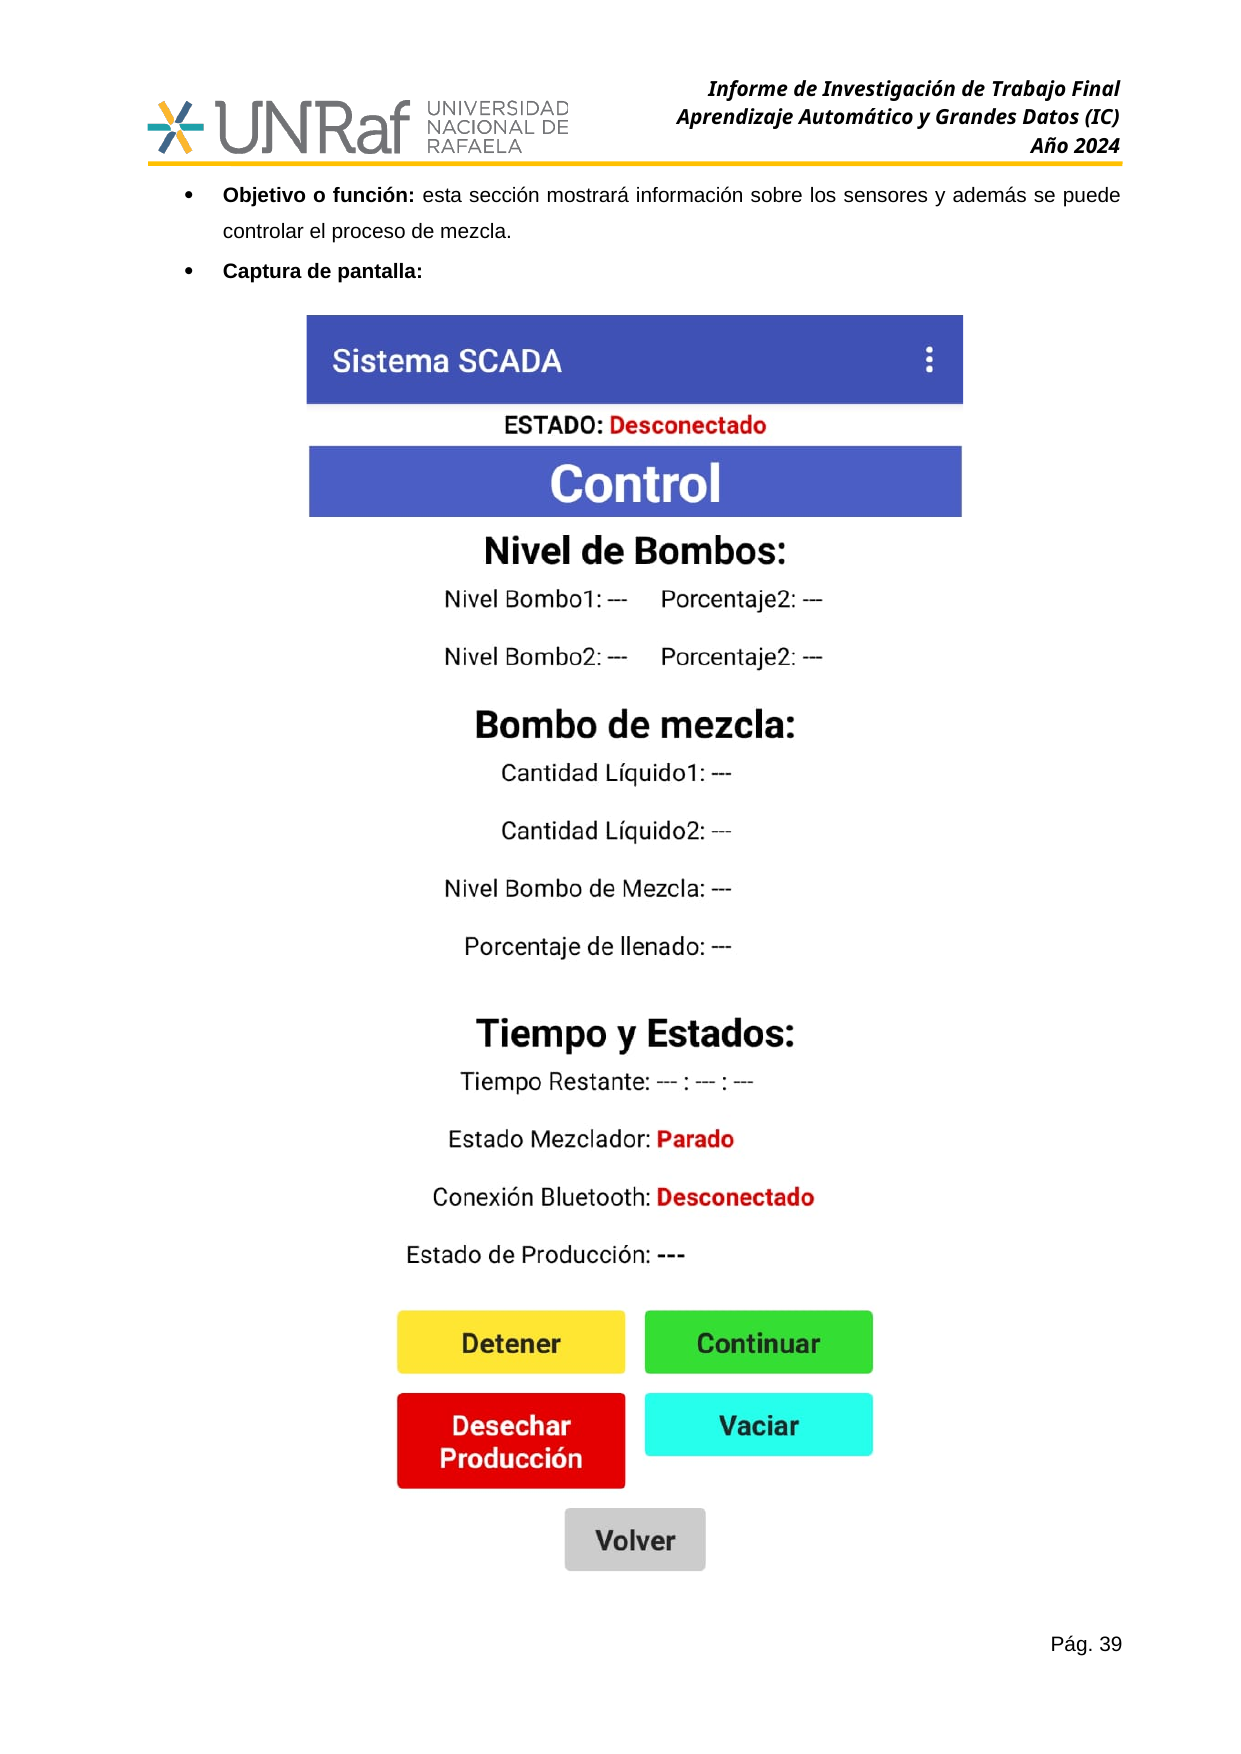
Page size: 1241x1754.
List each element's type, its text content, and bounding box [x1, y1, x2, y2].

picture [147, 100, 568, 154]
list Objetivo o función: esta sección mostrará información sobre los sensores y además se puede controlar el proceso de mezcla. [185, 183, 1122, 243]
list Captura de pantalla: [185, 255, 1122, 284]
picture [306, 315, 964, 1585]
